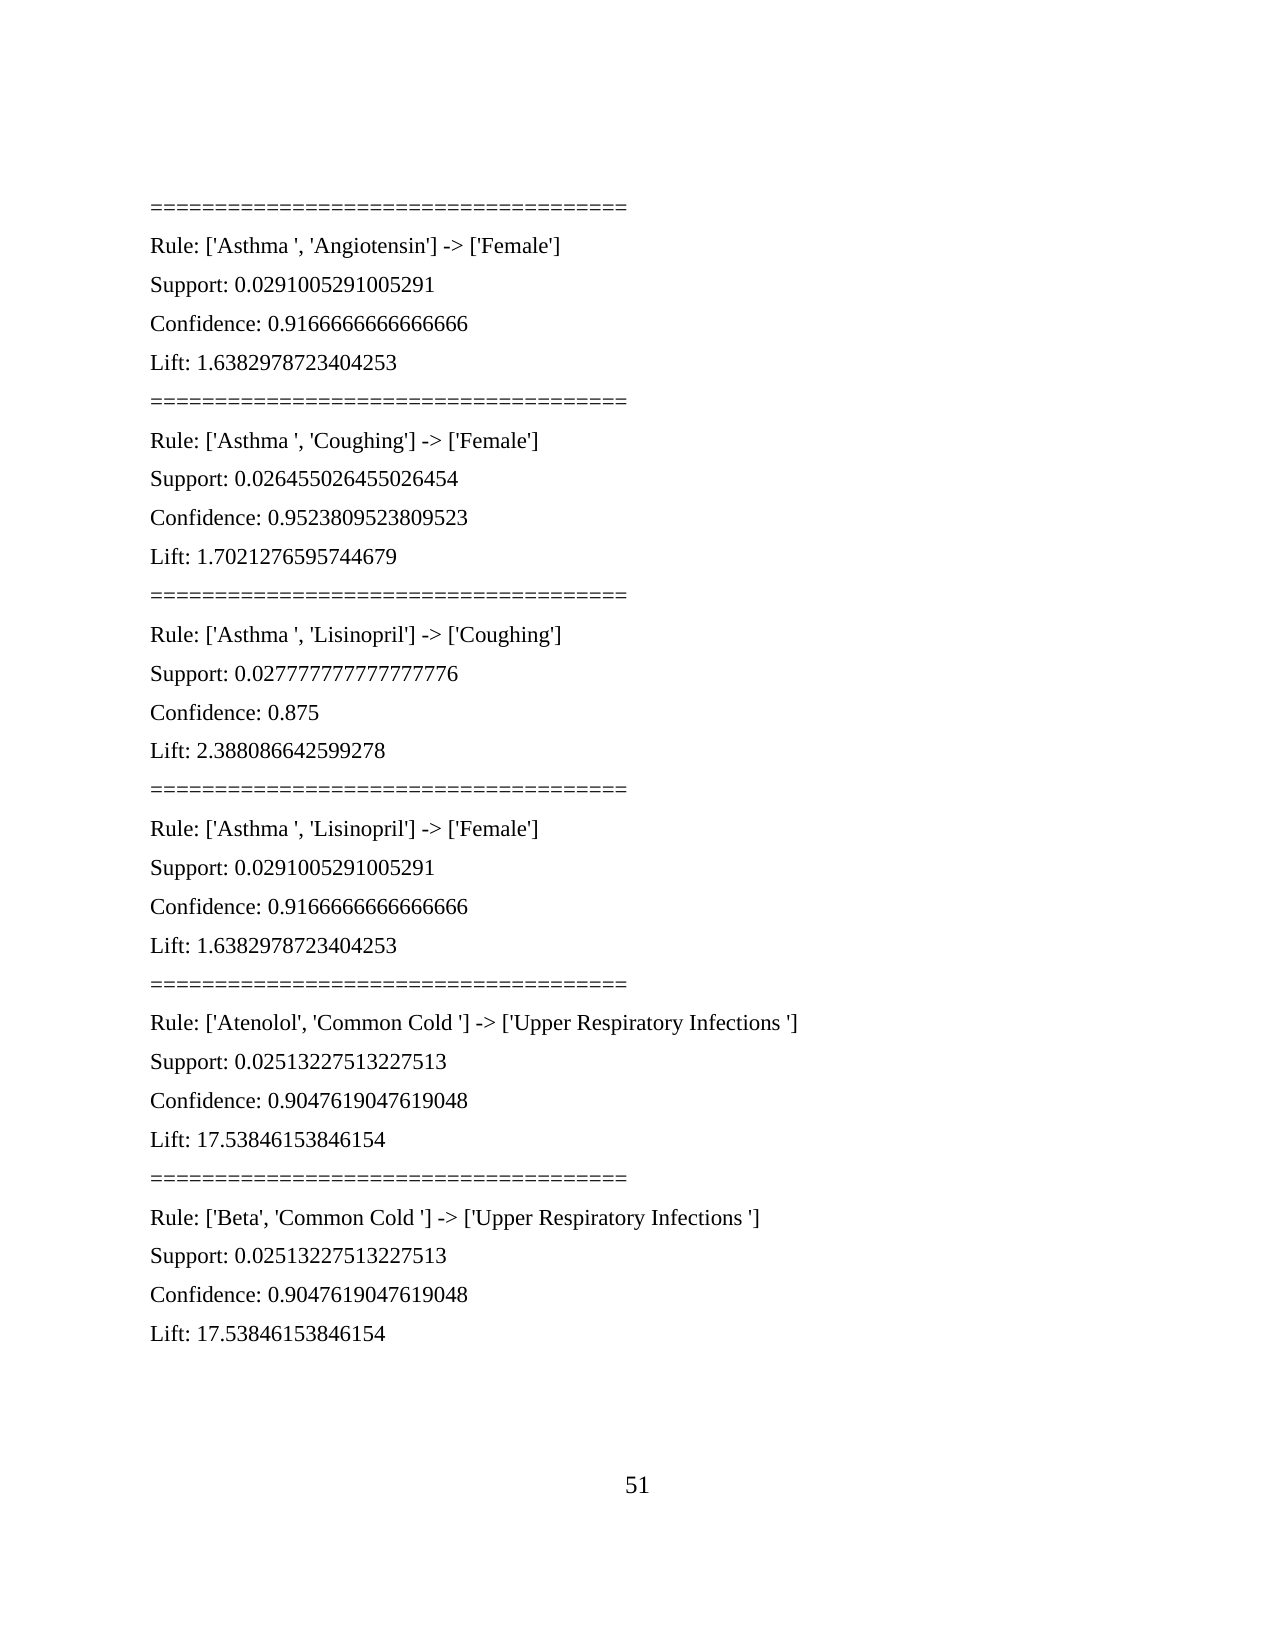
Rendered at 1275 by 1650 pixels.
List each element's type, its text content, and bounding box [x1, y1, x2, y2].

text Support: 0.02513227513227513 [150, 1048, 1125, 1075]
text ===================================== [150, 388, 1125, 414]
text ===================================== [150, 193, 1125, 220]
text Support: 0.026455026455026454 [150, 466, 1125, 492]
text Confidence: 0.9166666666666666 [150, 310, 1125, 336]
text ===================================== [150, 776, 1125, 803]
text Confidence: 0.875 [150, 699, 1125, 725]
text Lift: 1.6382978723404253 [150, 932, 1125, 958]
text Lift: 2.388086642599278 [150, 737, 1125, 764]
text Rule: ['Beta', 'Common Cold '] -> ['Upper Respiratory Infections '] [150, 1204, 1125, 1230]
text Lift: 1.6382978723404253 [150, 349, 1125, 375]
text ===================================== [150, 1165, 1125, 1191]
text Rule: ['Asthma ', 'Lisinopril'] -> ['Coughing'] [150, 621, 1125, 647]
text Rule: ['Asthma ', 'Lisinopril'] -> ['Female'] [150, 815, 1125, 842]
text Confidence: 0.9047619047619048 [150, 1281, 1125, 1308]
text ===================================== [150, 582, 1125, 608]
text Confidence: 0.9047619047619048 [150, 1087, 1125, 1113]
text Confidence: 0.9166666666666666 [150, 893, 1125, 919]
text Confidence: 0.9523809523809523 [150, 504, 1125, 531]
text Support: 0.02513227513227513 [150, 1243, 1125, 1269]
text Lift: 17.53846153846154 [150, 1320, 1125, 1347]
text Lift: 17.53846153846154 [150, 1126, 1125, 1152]
text Support: 0.027777777777777776 [150, 660, 1125, 686]
text Rule: ['Atenolol', 'Common Cold '] -> ['Upper Respiratory Infections '] [150, 1009, 1125, 1036]
text Rule: ['Asthma ', 'Angiotensin'] -> ['Female'] [150, 232, 1125, 259]
text Support: 0.0291005291005291 [150, 854, 1125, 880]
text Support: 0.0291005291005291 [150, 271, 1125, 298]
text Rule: ['Asthma ', 'Coughing'] -> ['Female'] [150, 427, 1125, 453]
text ===================================== [150, 971, 1125, 997]
text Lift: 1.7021276595744679 [150, 543, 1125, 569]
